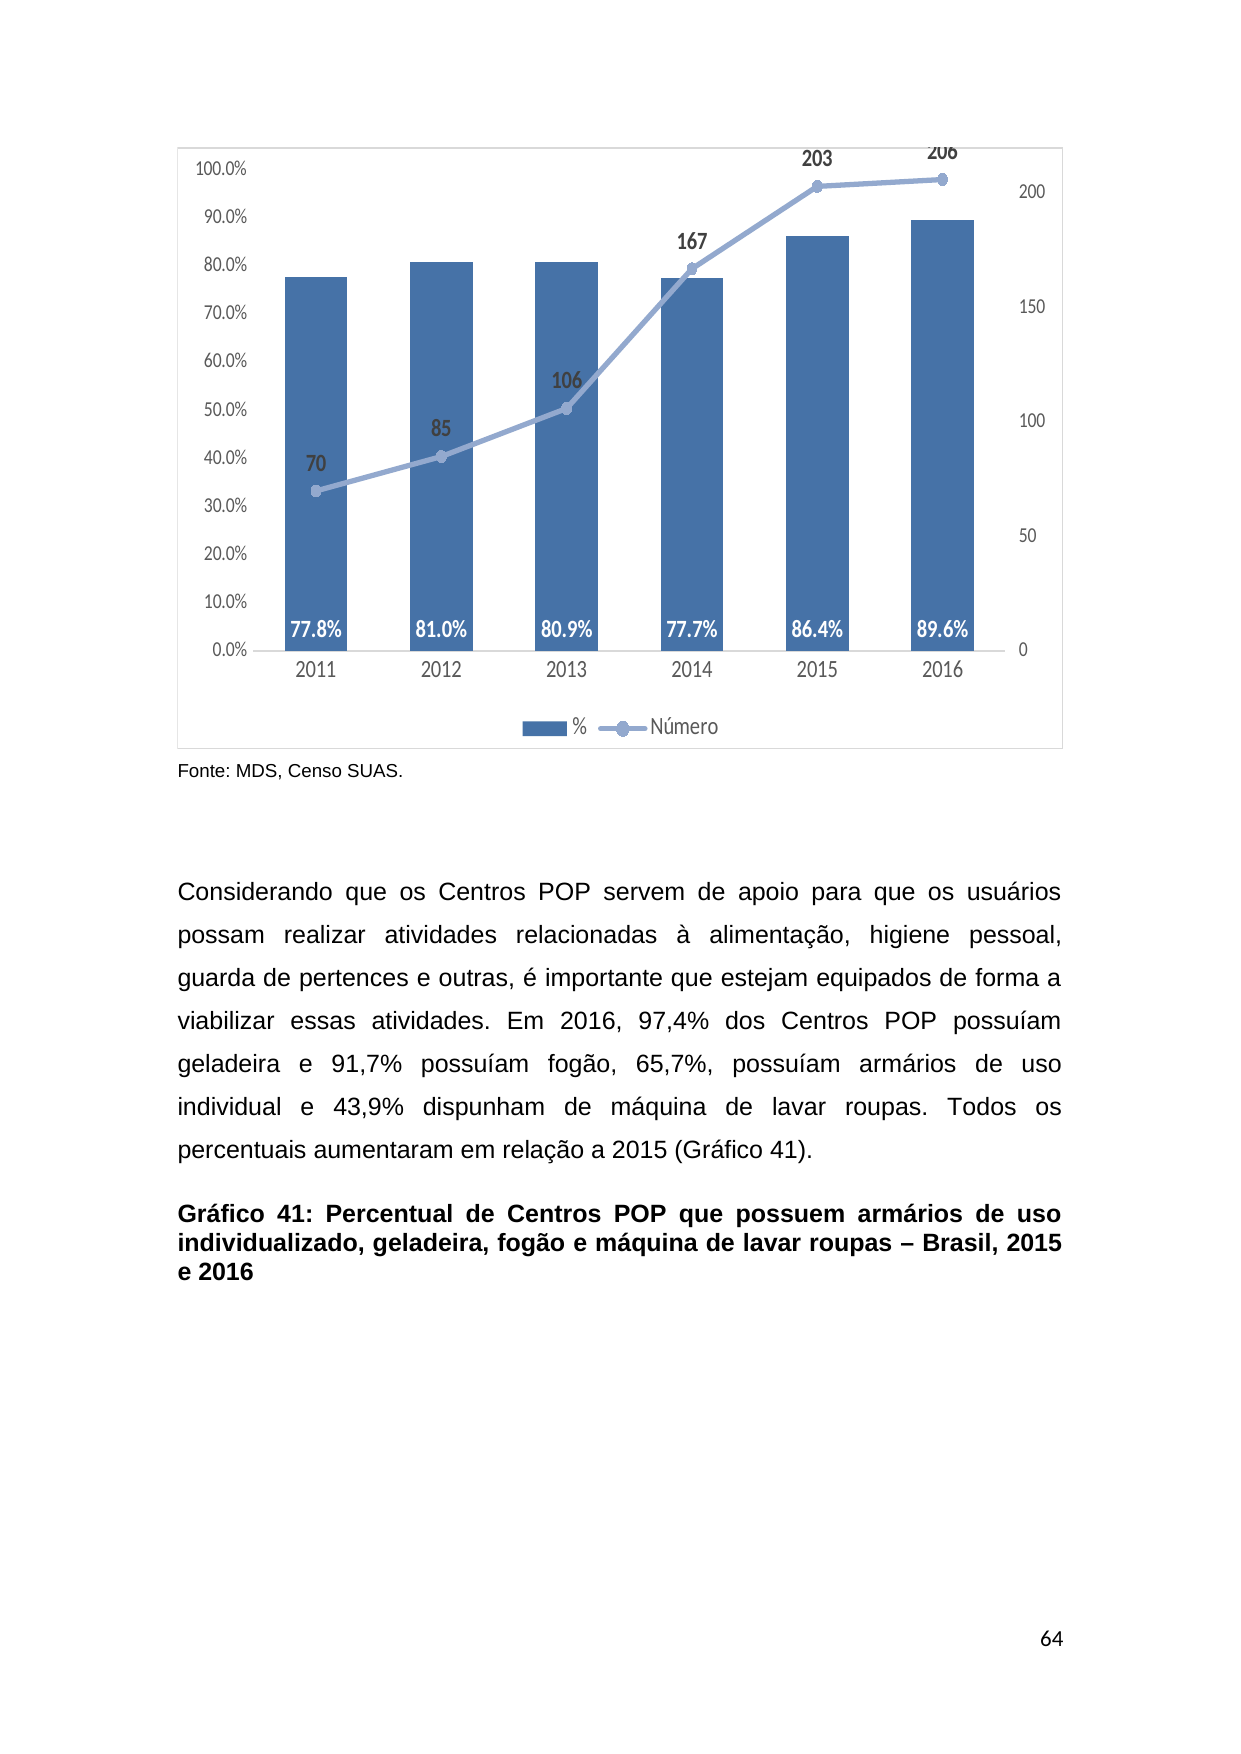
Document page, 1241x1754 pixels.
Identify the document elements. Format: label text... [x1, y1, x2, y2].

text Gráfico 41: Percentual de Centros POP que possuem armários de uso individualizado, geladeira, fogão e máquina de lavar roupas – Brasil, 2015 e 2016 [177, 1199, 1063, 1286]
text Considerando que os Centros POP servem de apoio para que os usuários possam realizar atividades relacionadas à alimentação, higiene pessoal, guarda de pertences e outras, é importante que estejam equipados de forma a viabilizar essas atividades. Em 2016, 97,4% dos Centros POP possuíam geladeira e 91,7% possuíam fogão, 65,7%, possuíam armários de uso individual e 43,9% dispunham de máquina de lavar roupas. Todos os percentuais aumentaram em relação a 2015 (Gráfico 41). [177, 877, 1063, 1164]
text Fonte: MDS, Censo SUAS. [177, 749, 1063, 781]
